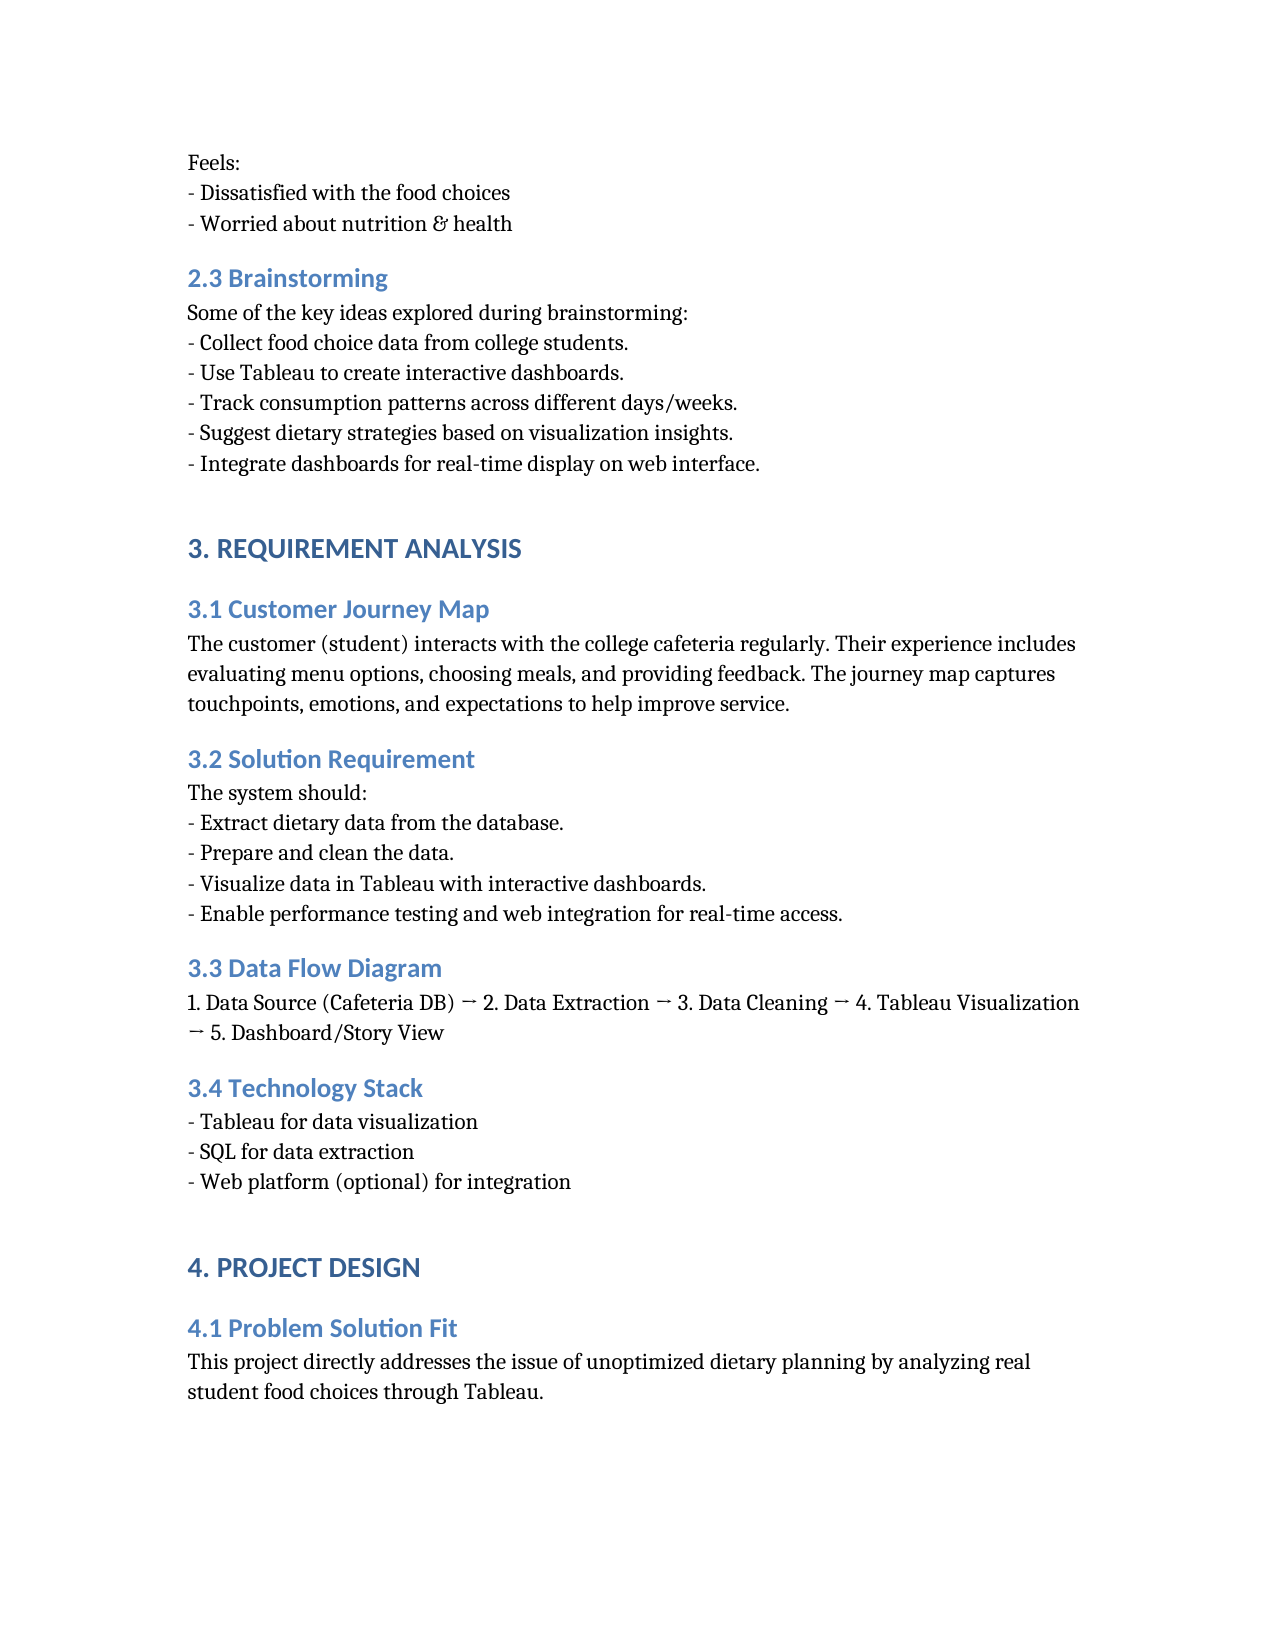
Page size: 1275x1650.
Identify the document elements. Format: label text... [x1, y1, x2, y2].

text This project directly addresses the issue of unoptimized dietary planning by analyzing real student food choices through Tableau. [187, 1349, 1087, 1406]
text The system should: - Extract dietary data from the database. - Prepare and clean the data. - Visualize data in Tableau with interactive dashboards. - Enable performance testing and web integration for real-time access. [187, 780, 1087, 927]
subtitle 3.2 Solution Requirement [187, 742, 1087, 775]
subtitle 3.1 Customer Journey Map [187, 592, 1087, 625]
text - Tableau for data visualization - SQL for data extraction - Web platform (optional) for integration [187, 1109, 1087, 1195]
subtitle 3.4 Technology Stack [187, 1071, 1087, 1104]
subtitle 3.3 Data Flow Diagram [187, 952, 1087, 984]
text Some of the key ideas explored during brainstorming: - Collect food choice data from college students. - Use Tableau to create interactive dashboards. - Track consumption patterns across different days/weeks. - Suggest dietary strategies based on visualization insights. - Integrate dashboards for real-time display on web interface. [187, 299, 1087, 477]
text 1. Data Source (Cafeteria DB) → 2. Data Extraction → 3. Data Cleaning → 4. Tableau Visualization → 5. Dashboard/Story View [187, 989, 1087, 1046]
text The customer (student) interacts with the college cafeteria regularly. Their experience includes evaluating menu options, choosing meals, and providing feedback. The journey map captures touchpoints, emotions, and expectations to help improve service. [187, 630, 1087, 717]
subtitle 4.1 Problem Solution Fit [187, 1311, 1087, 1344]
subtitle 2.3 Brainstorming [187, 261, 1087, 294]
text Feels: - Dissatisfied with the food choices - Worried about nutrition & health [187, 150, 1087, 237]
subtitle 4. PROJECT DESIGN [187, 1249, 1087, 1285]
subtitle 3. REQUIREMENT ANALYSIS [187, 531, 1087, 566]
